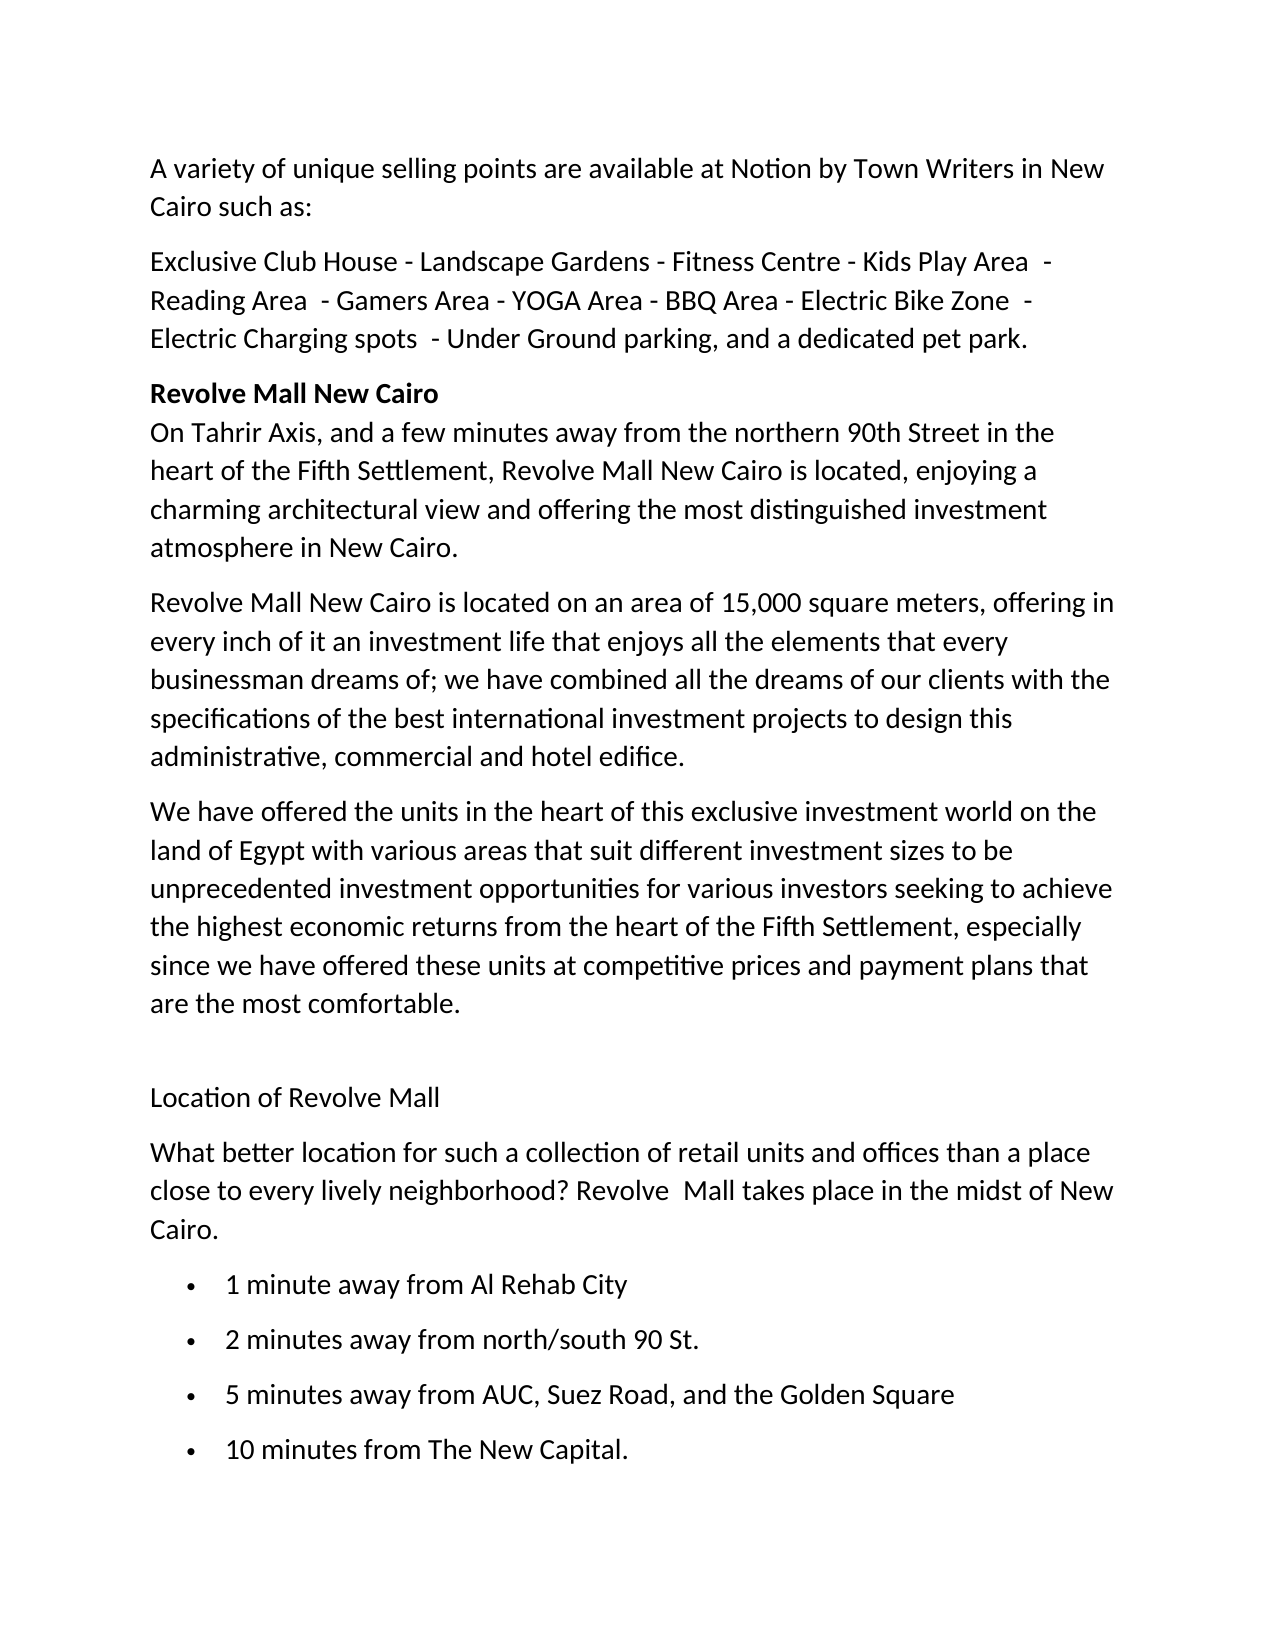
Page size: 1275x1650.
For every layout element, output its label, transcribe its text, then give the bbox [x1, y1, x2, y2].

list 5 minutes away from AUC, Suez Road, and the Golden Square [187, 1376, 1125, 1412]
text Location of Revolve Mall [150, 1041, 1125, 1114]
list 10 minutes from The New Capital. [187, 1431, 1125, 1467]
text A variety of unique selling points are available at Notion by Town Writers in New Cairo such as: [150, 150, 1125, 224]
text We have offered the units in the heart of this exclusive investment world on the land of Egypt with various areas that suit different investment sizes to be unprecedented investment opportunities for various investors seeking to achieve the highest economic returns from the heart of the Fifth Settlement, especially since we have offered these units at competitive prices and payment plans that are the most comfortable. [150, 793, 1125, 1021]
text Exclusive Club House - Landscape Gardens - Fitness Centre - Kids Play Area - Reading Area - Gamers Area - YOGA Area - BBQ Area - Electric Bike Zone - Electric Charging spots - Under Ground parking, and a dedicated pet park. [150, 243, 1125, 356]
text Revolve Mall New Cairo On Tahrir Axis, and a few minutes away from the northern 90th Street in the heart of the Fifth Settlement, Revolve Mall New Cairo is located, enjoying a charming architectural view and offering the most distinguished investment atmosphere in New Cairo. [150, 376, 1125, 565]
list 2 minutes away from north/south 90 St. [187, 1321, 1125, 1357]
text What better location for such a collection of retail units and offices than a place close to every lively neighborhood? Revolve Mall takes place in the midst of New Cairo. [150, 1134, 1125, 1247]
text Revolve Mall New Cairo is located on an area of ​​15,000 square meters, offering in every inch of it an investment life that enjoys all the elements that every businessman dreams of; we have combined all the dreams of our clients with the specifications of the best international investment projects to design this administrative, commercial and hotel edifice. [150, 584, 1125, 774]
list 1 minute away from Al Rehab City [187, 1266, 1125, 1302]
